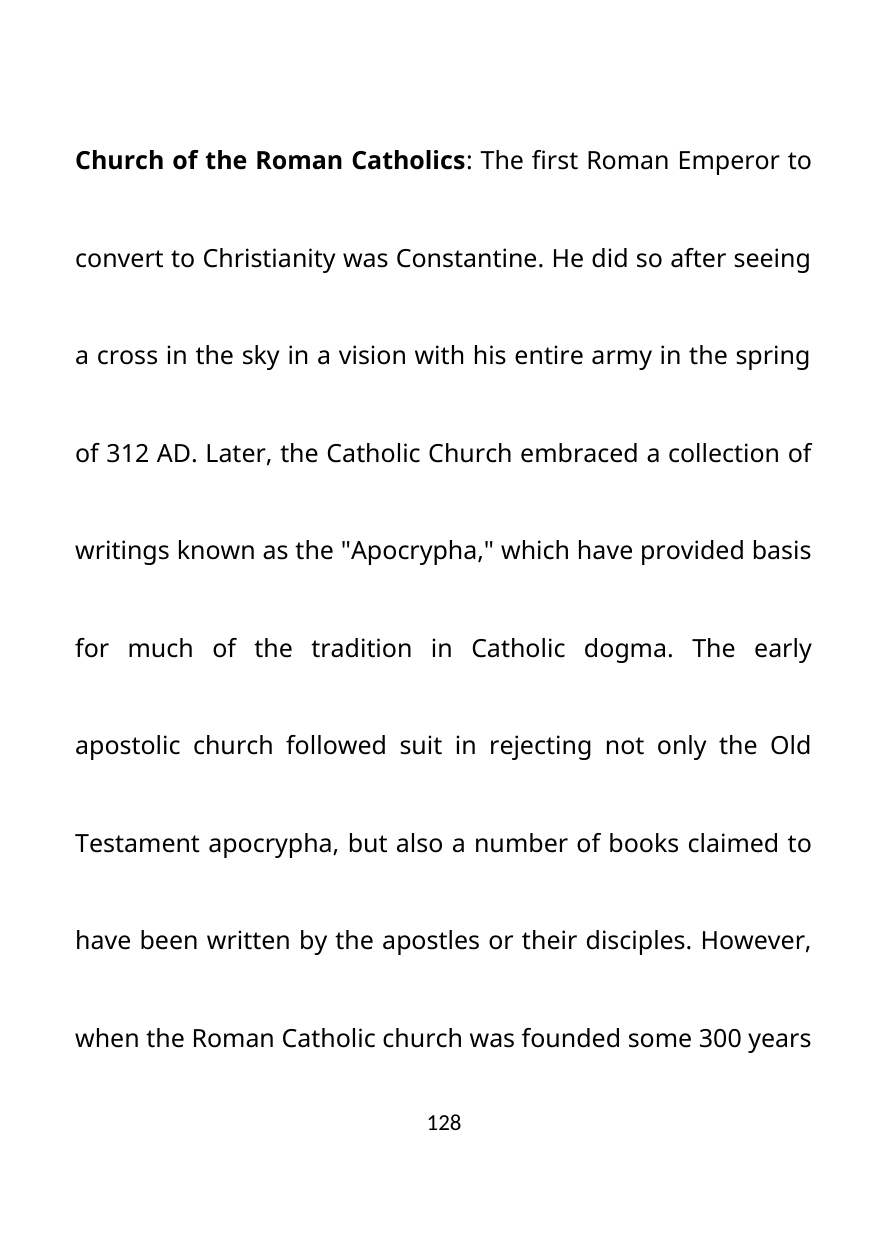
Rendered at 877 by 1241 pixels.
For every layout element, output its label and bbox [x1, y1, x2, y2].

text [75, 127, 812, 1070]
